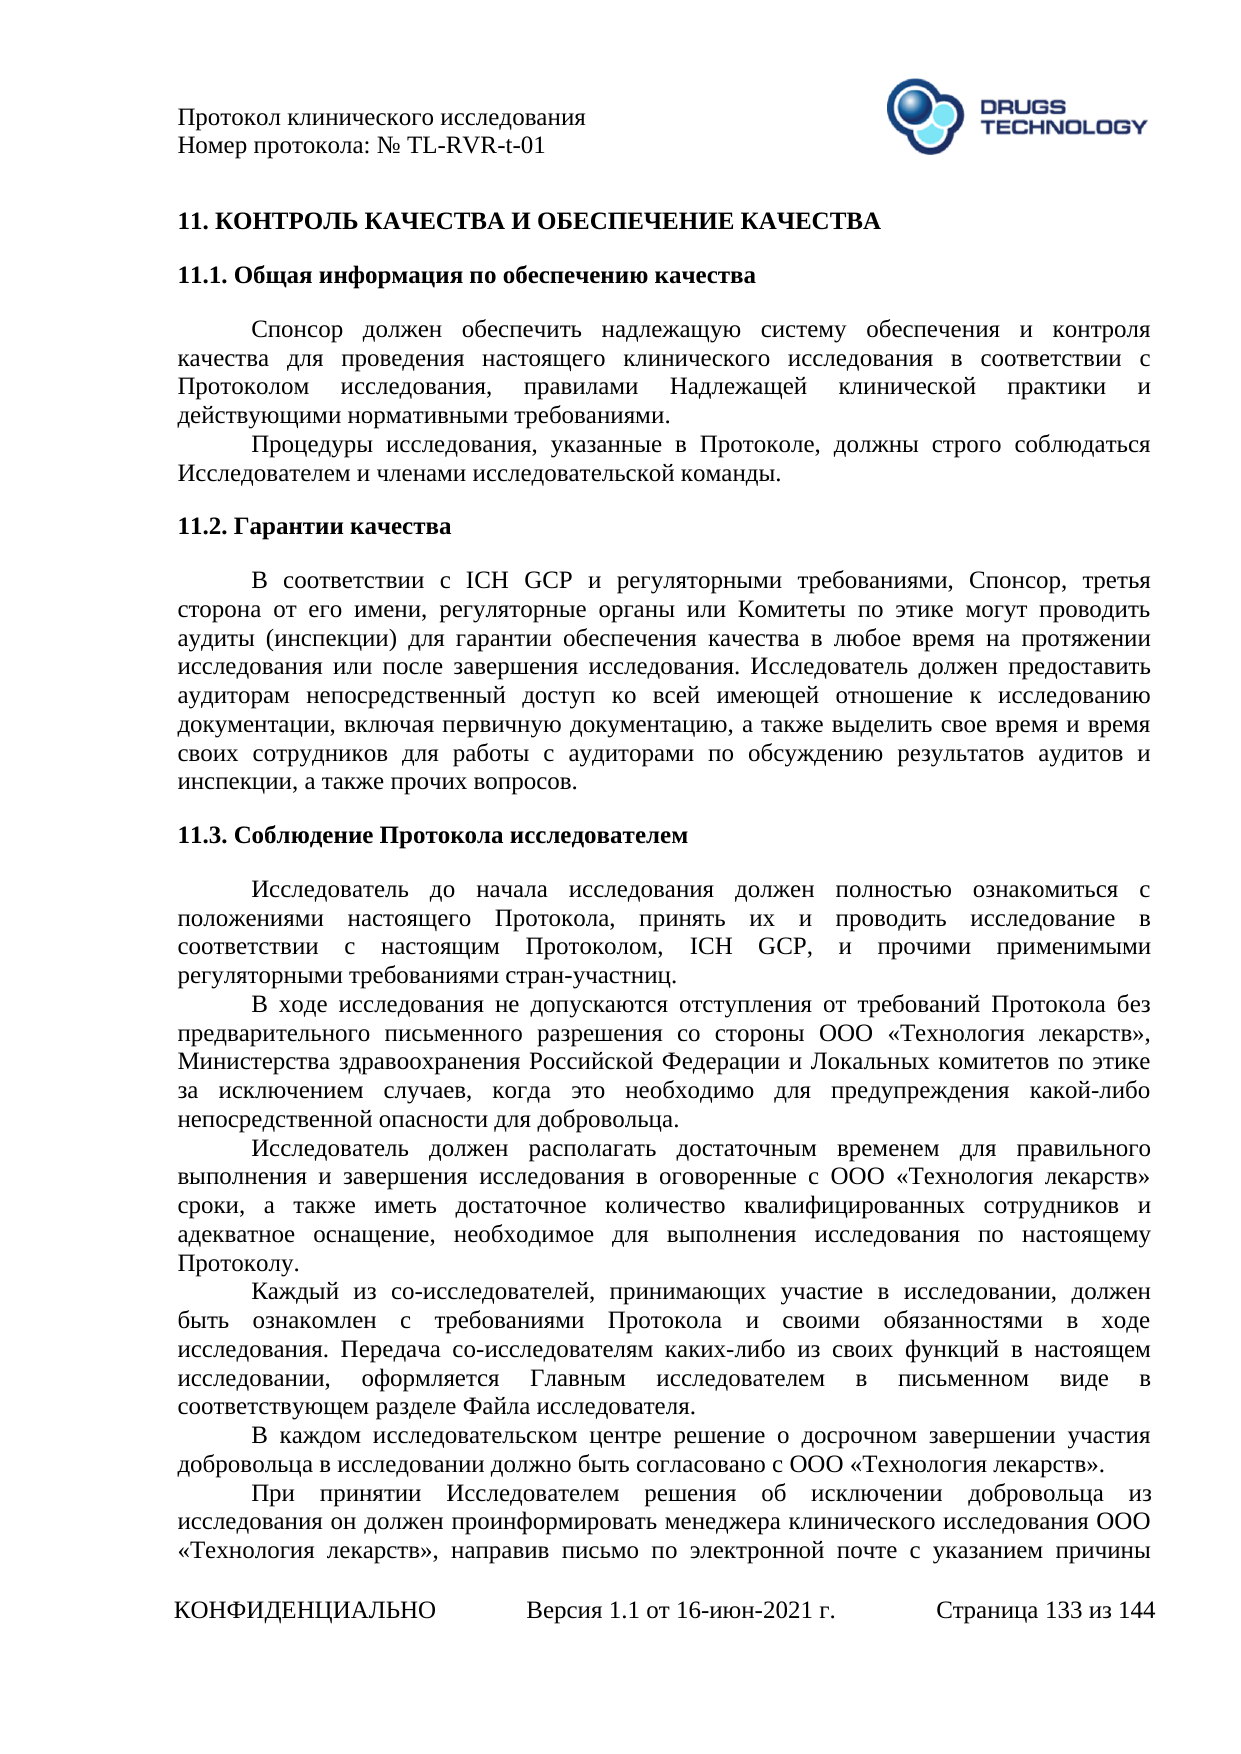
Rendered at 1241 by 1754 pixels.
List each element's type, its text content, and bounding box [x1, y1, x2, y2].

text 11.1. Общая информация по обеспечению качества [177, 260, 1152, 289]
text Исследователь должен располагать достаточным временем для правильного выполнения и завершения исследования в оговоренные с ООО «Технология лекарств» сроки, а также иметь достаточное количество квалифицированных сотрудников и адекватное оснащение, необходимое для выполнения исследования по настоящему Протоколу. [177, 1133, 1152, 1276]
text Спонсор должен обеспечить надлежащую систему обеспечения и контроля качества для проведения настоящего клинического исследования в соответствии с Протоколом исследования, правилами Надлежащей клинической практики и действующими нормативными требованиями. [177, 314, 1152, 429]
text Исследователь до начала исследования должен полностью ознакомиться с положениями настоящего Протокола, принять их и проводить исследование в соответствии с настоящим Протоколом, ICH GCP, и прочими применимыми регуляторными требованиями стран-участниц. [177, 874, 1152, 989]
picture [878, 73, 1152, 159]
text В ходе исследования не допускаются отступления от требований Протокола без предварительного письменного разрешения со стороны ООО «Технология лекарств», Министерства здравоохранения Российской Федерации и Локальных комитетов по этике за исключением случаев, когда это необходимо для предупреждения какой-либо непосредственной опасности для добровольца. [177, 989, 1152, 1133]
subtitle 11. КОНТРОЛЬ КАЧЕСТВА И ОБЕСПЕЧЕНИЕ КАЧЕСТВА [177, 206, 1152, 235]
text Процедуры исследования, указанные в Протоколе, должны строго соблюдаться Исследователем и членами исследовательской команды. [177, 429, 1152, 486]
subtitle 11.2. Гарантии качества [177, 511, 1152, 540]
text В каждом исследовательском центре решение о досрочном завершении участия добровольца в исследовании должно быть согласовано с ООО «Технология лекарств». [177, 1420, 1152, 1478]
text В соответствии с ICH GCP и регуляторными требованиями, Спонсор, третья сторона от его имени, регуляторные органы или Комитеты по этике могут проводить аудиты (инспекции) для гарантии обеспечения качества в любое время на протяжении исследования или после завершения исследования. Исследователь должен предоставить аудиторам непосредственный доступ ко всей имеющей отношение к исследованию документации, включая первичную документацию, а также выделить свое время и время своих сотрудников для работы с аудиторами по обсуждению результатов аудитов и инспекции, а также прочих вопросов. [177, 565, 1152, 795]
text Каждый из со-исследователей, принимающих участие в исследовании, должен быть ознакомлен с требованиями Протокола и своими обязанностями в ходе исследования. Передача со-исследователям каких-либо из своих функций в настоящем исследовании, оформляется Главным исследователем в письменном виде в соответствующем разделе Файла исследователя. [177, 1276, 1152, 1420]
subtitle 11.3. Соблюдение Протокола исследователем [177, 820, 1152, 849]
